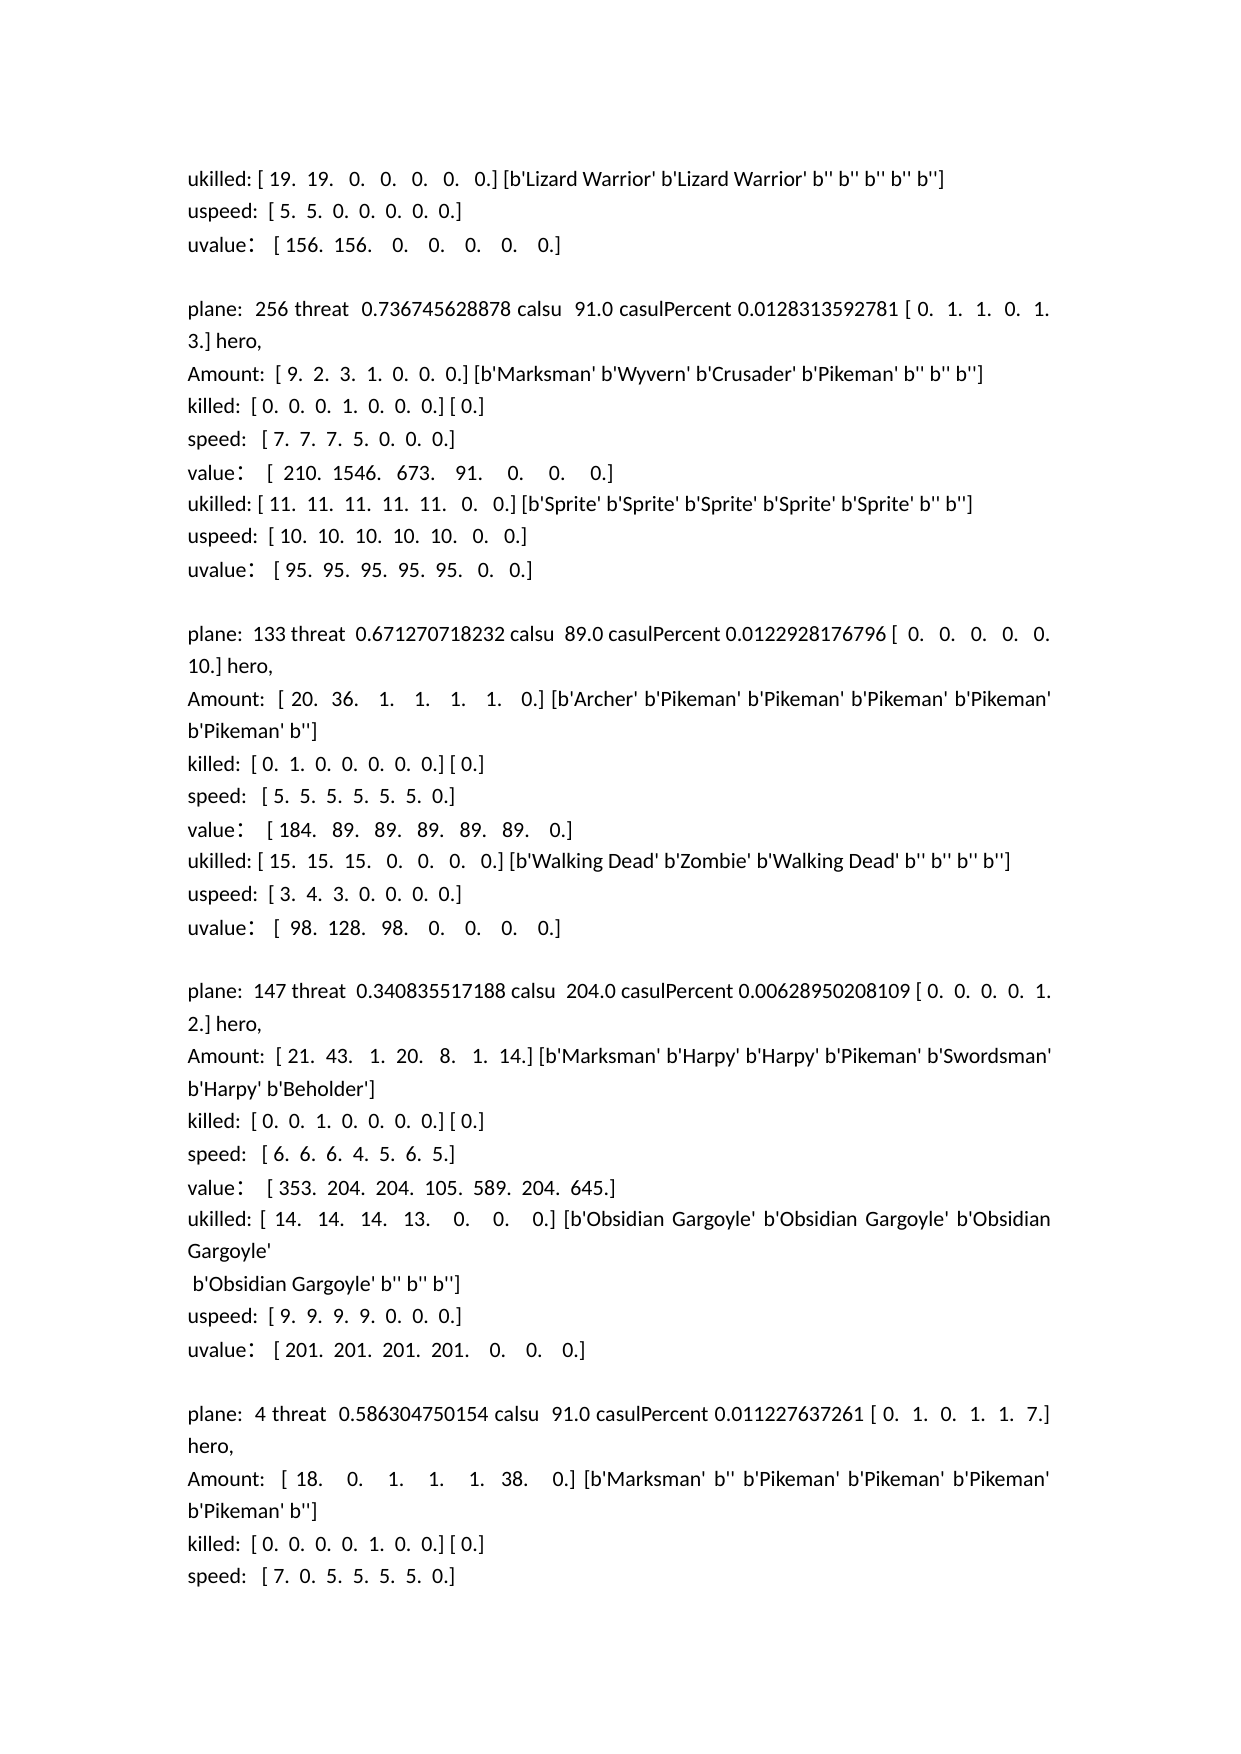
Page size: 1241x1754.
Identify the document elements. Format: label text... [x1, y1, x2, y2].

text uvalue： [ 156. 156. 0. 0. 0. 0. 0.] [187, 227, 1053, 259]
text speed: [ 7. 7. 7. 5. 0. 0. 0.] [187, 422, 1053, 454]
text killed: [ 0. 0. 0. 0. 1. 0. 0.] [ 0.] [187, 1527, 1053, 1559]
text uvalue： [ 98. 128. 98. 0. 0. 0. 0.] [187, 909, 1053, 942]
text ukilled: [ 19. 19. 0. 0. 0. 0. 0.] [b'Lizard Warrior' b'Lizard Warrior' b'' b'' b'' b'' b''] [187, 162, 1053, 194]
text uspeed: [ 10. 10. 10. 10. 10. 0. 0.] [187, 519, 1053, 552]
text value： [ 353. 204. 204. 105. 589. 204. 645.] [187, 1169, 1053, 1202]
text plane: 133 threat 0.671270718232 calsu 89.0 casulPercent 0.0122928176796 [ 0. 0. 0. 0. 0. 10.] hero, [187, 617, 1053, 682]
text b'Obsidian Gargoyle' b'' b'' b''] [187, 1267, 1053, 1299]
text Amount: [ 20. 36. 1. 1. 1. 1. 0.] [b'Archer' b'Pikeman' b'Pikeman' b'Pikeman' b'Pikeman' b'Pikeman' b''] [187, 682, 1053, 747]
text Amount: [ 18. 0. 1. 1. 1. 38. 0.] [b'Marksman' b'' b'Pikeman' b'Pikeman' b'Pikeman' b'Pikeman' b''] [187, 1462, 1053, 1527]
text uspeed: [ 9. 9. 9. 9. 0. 0. 0.] [187, 1299, 1053, 1332]
text uspeed: [ 5. 5. 0. 0. 0. 0. 0.] [187, 194, 1053, 227]
text plane: 4 threat 0.586304750154 calsu 91.0 casulPercent 0.011227637261 [ 0. 1. 0. 1. 1. 7.] hero, [187, 1397, 1053, 1462]
text Amount: [ 21. 43. 1. 20. 8. 1. 14.] [b'Marksman' b'Harpy' b'Harpy' b'Pikeman' b'Swordsman' b'Harpy' b'Beholder'] [187, 1039, 1053, 1104]
text killed: [ 0. 0. 0. 1. 0. 0. 0.] [ 0.] [187, 389, 1053, 422]
text speed: [ 7. 0. 5. 5. 5. 5. 0.] [187, 1559, 1053, 1592]
text killed: [ 0. 1. 0. 0. 0. 0. 0.] [ 0.] [187, 747, 1053, 779]
text value： [ 210. 1546. 673. 91. 0. 0. 0.] [187, 454, 1053, 487]
text speed: [ 6. 6. 6. 4. 5. 6. 5.] [187, 1137, 1053, 1169]
text uvalue： [ 95. 95. 95. 95. 95. 0. 0.] [187, 552, 1053, 584]
text killed: [ 0. 0. 1. 0. 0. 0. 0.] [ 0.] [187, 1104, 1053, 1137]
text value： [ 184. 89. 89. 89. 89. 89. 0.] [187, 812, 1053, 844]
text speed: [ 5. 5. 5. 5. 5. 5. 0.] [187, 779, 1053, 812]
text plane: 256 threat 0.736745628878 calsu 91.0 casulPercent 0.0128313592781 [ 0. 1. 1. 0. 1. 3.] hero, [187, 292, 1053, 357]
text ukilled: [ 14. 14. 14. 13. 0. 0. 0.] [b'Obsidian Gargoyle' b'Obsidian Gargoyle' b'Obsidian Gargoyle' [187, 1202, 1053, 1267]
text ukilled: [ 15. 15. 15. 0. 0. 0. 0.] [b'Walking Dead' b'Zombie' b'Walking Dead' b'' b'' b'' b''] [187, 844, 1053, 877]
text uspeed: [ 3. 4. 3. 0. 0. 0. 0.] [187, 877, 1053, 909]
text ukilled: [ 11. 11. 11. 11. 11. 0. 0.] [b'Sprite' b'Sprite' b'Sprite' b'Sprite' b'Sprite' b'' b''] [187, 487, 1053, 519]
text plane: 147 threat 0.340835517188 calsu 204.0 casulPercent 0.00628950208109 [ 0. 0. 0. 0. 1. 2.] hero, [187, 974, 1053, 1039]
text Amount: [ 9. 2. 3. 1. 0. 0. 0.] [b'Marksman' b'Wyvern' b'Crusader' b'Pikeman' b'' b'' b''] [187, 357, 1053, 389]
text uvalue： [ 201. 201. 201. 201. 0. 0. 0.] [187, 1332, 1053, 1364]
